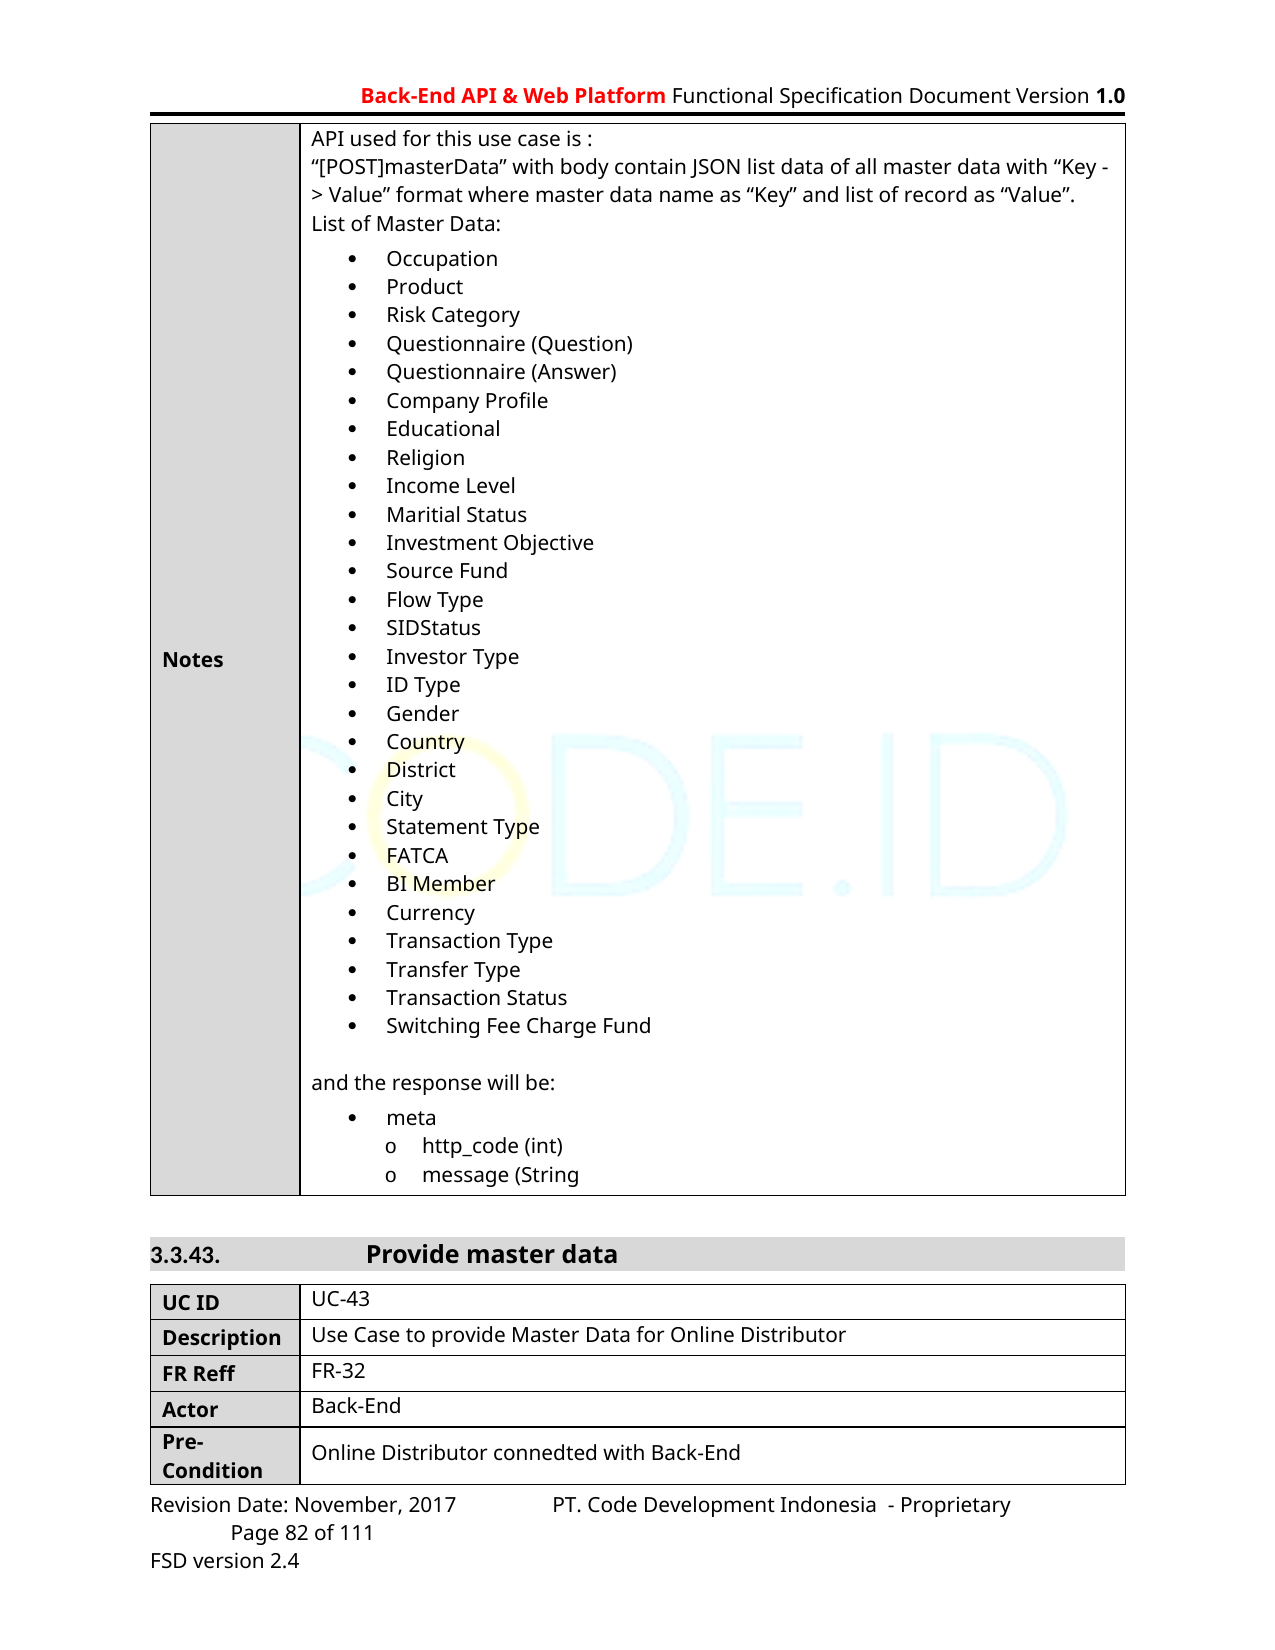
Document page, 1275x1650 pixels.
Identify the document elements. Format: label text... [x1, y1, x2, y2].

table_cell Use Case to provide Master Data for Online Distributor [301, 1320, 1125, 1355]
table_cell FR Reff [151, 1356, 299, 1391]
table_header UC-43 [301, 1285, 1125, 1319]
table_cell Back-End [301, 1392, 1125, 1426]
subtitle Provide master data [150, 1237, 1125, 1271]
table_cell Online Distributor connedted with Back-End [301, 1428, 1125, 1484]
table_cell Actor [151, 1392, 299, 1426]
table_cell API used for this use case is : “[POST]masterData” with body contain JSON list data of all master data with “Key -> Value” format where master data name as “Key” and list of record as “Value”. List of Master Data: Occupation Product Risk Category Questionnaire (Question) Questionnaire (Answer) Company Profile Educational Religion Income Level Maritial Status Investment Objective Source Fund Flow Type SIDStatus Investor Type ID Type Gender Country District City Statement Type FATCA BI Member Currency Transaction Type Transfer Type Transaction Status Switching Fee Charge Fund and the response will be: meta http_code (int) message (String [301, 124, 1125, 1195]
table_cell Pre-Condition [151, 1428, 299, 1484]
table_cell Description [151, 1320, 299, 1355]
table_cell FR-32 [301, 1356, 1125, 1391]
table_cell Notes [151, 124, 299, 1195]
table_header UC ID [151, 1285, 299, 1319]
